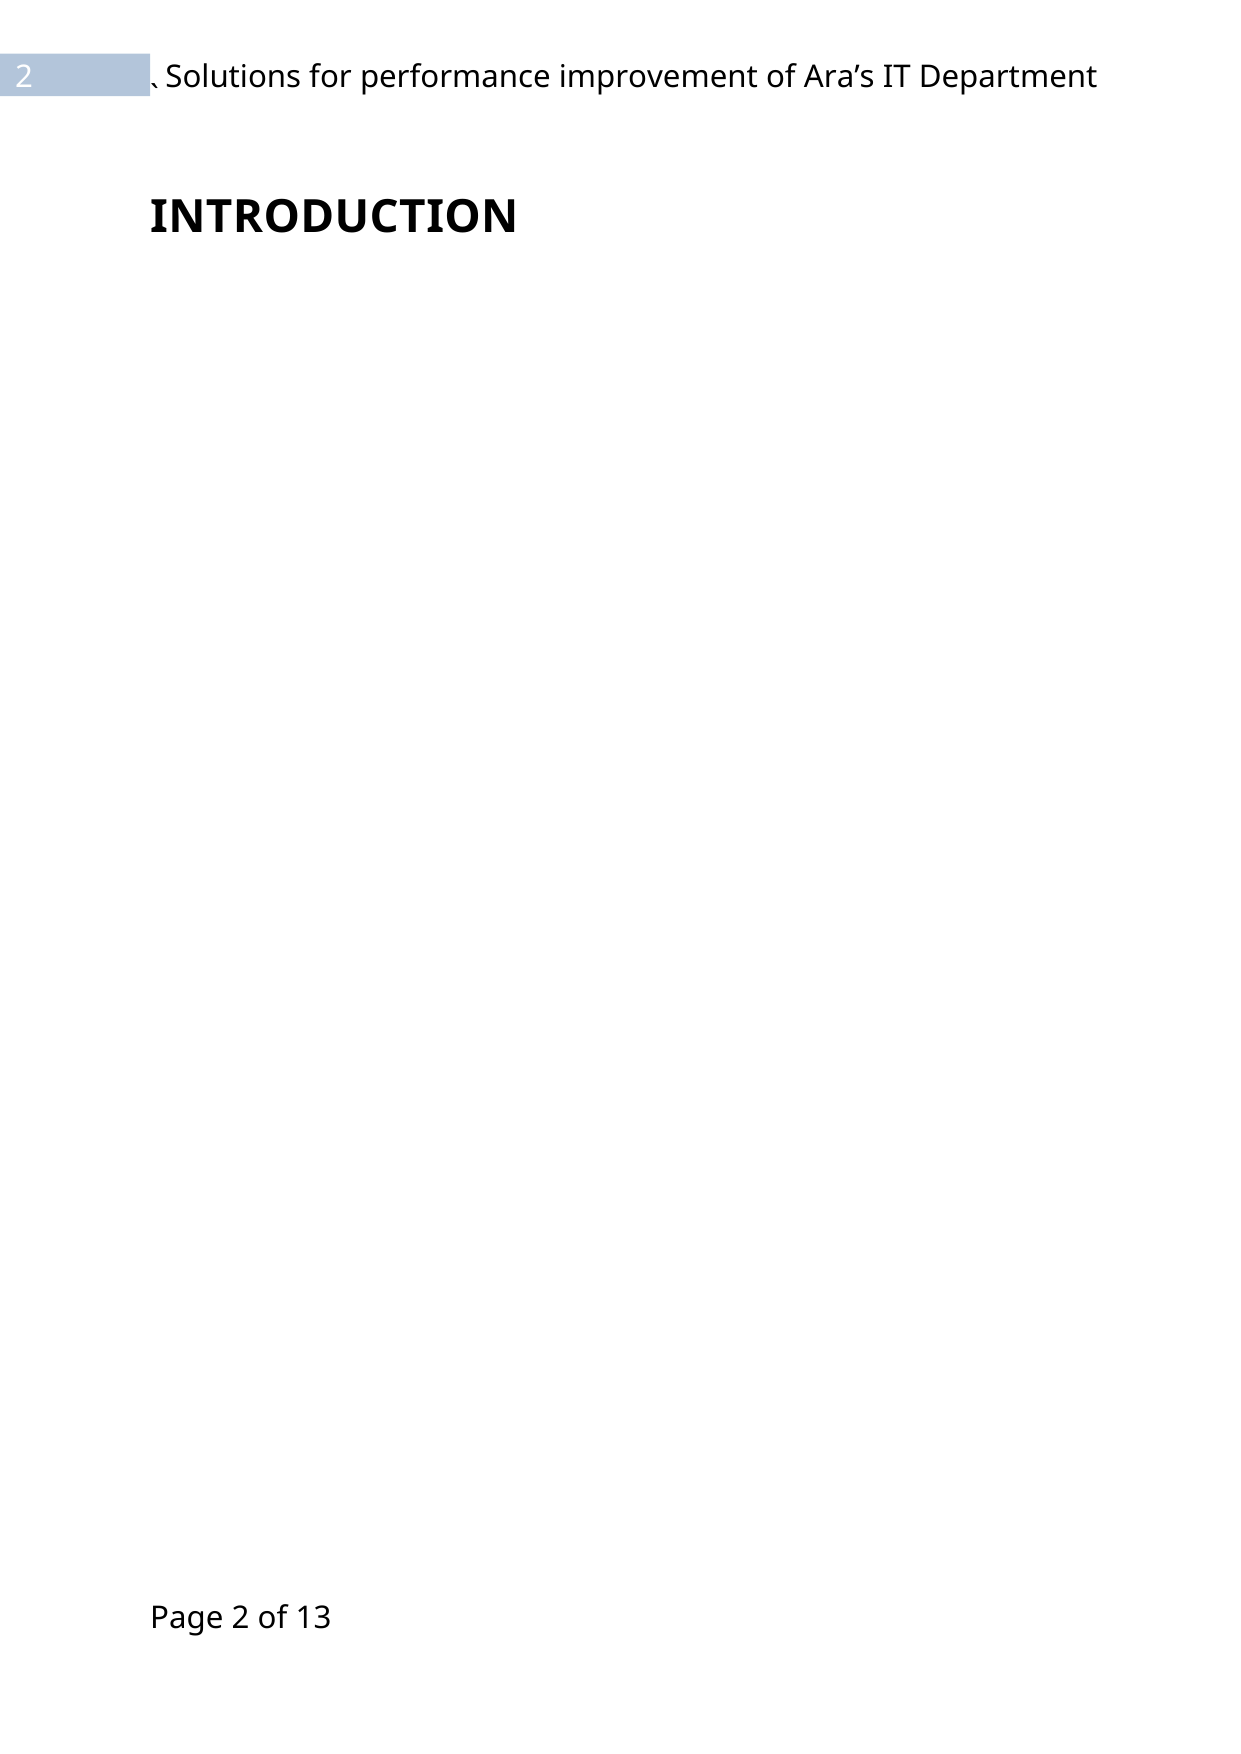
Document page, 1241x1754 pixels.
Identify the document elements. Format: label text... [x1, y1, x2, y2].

subtitle Introduction [150, 183, 1090, 246]
